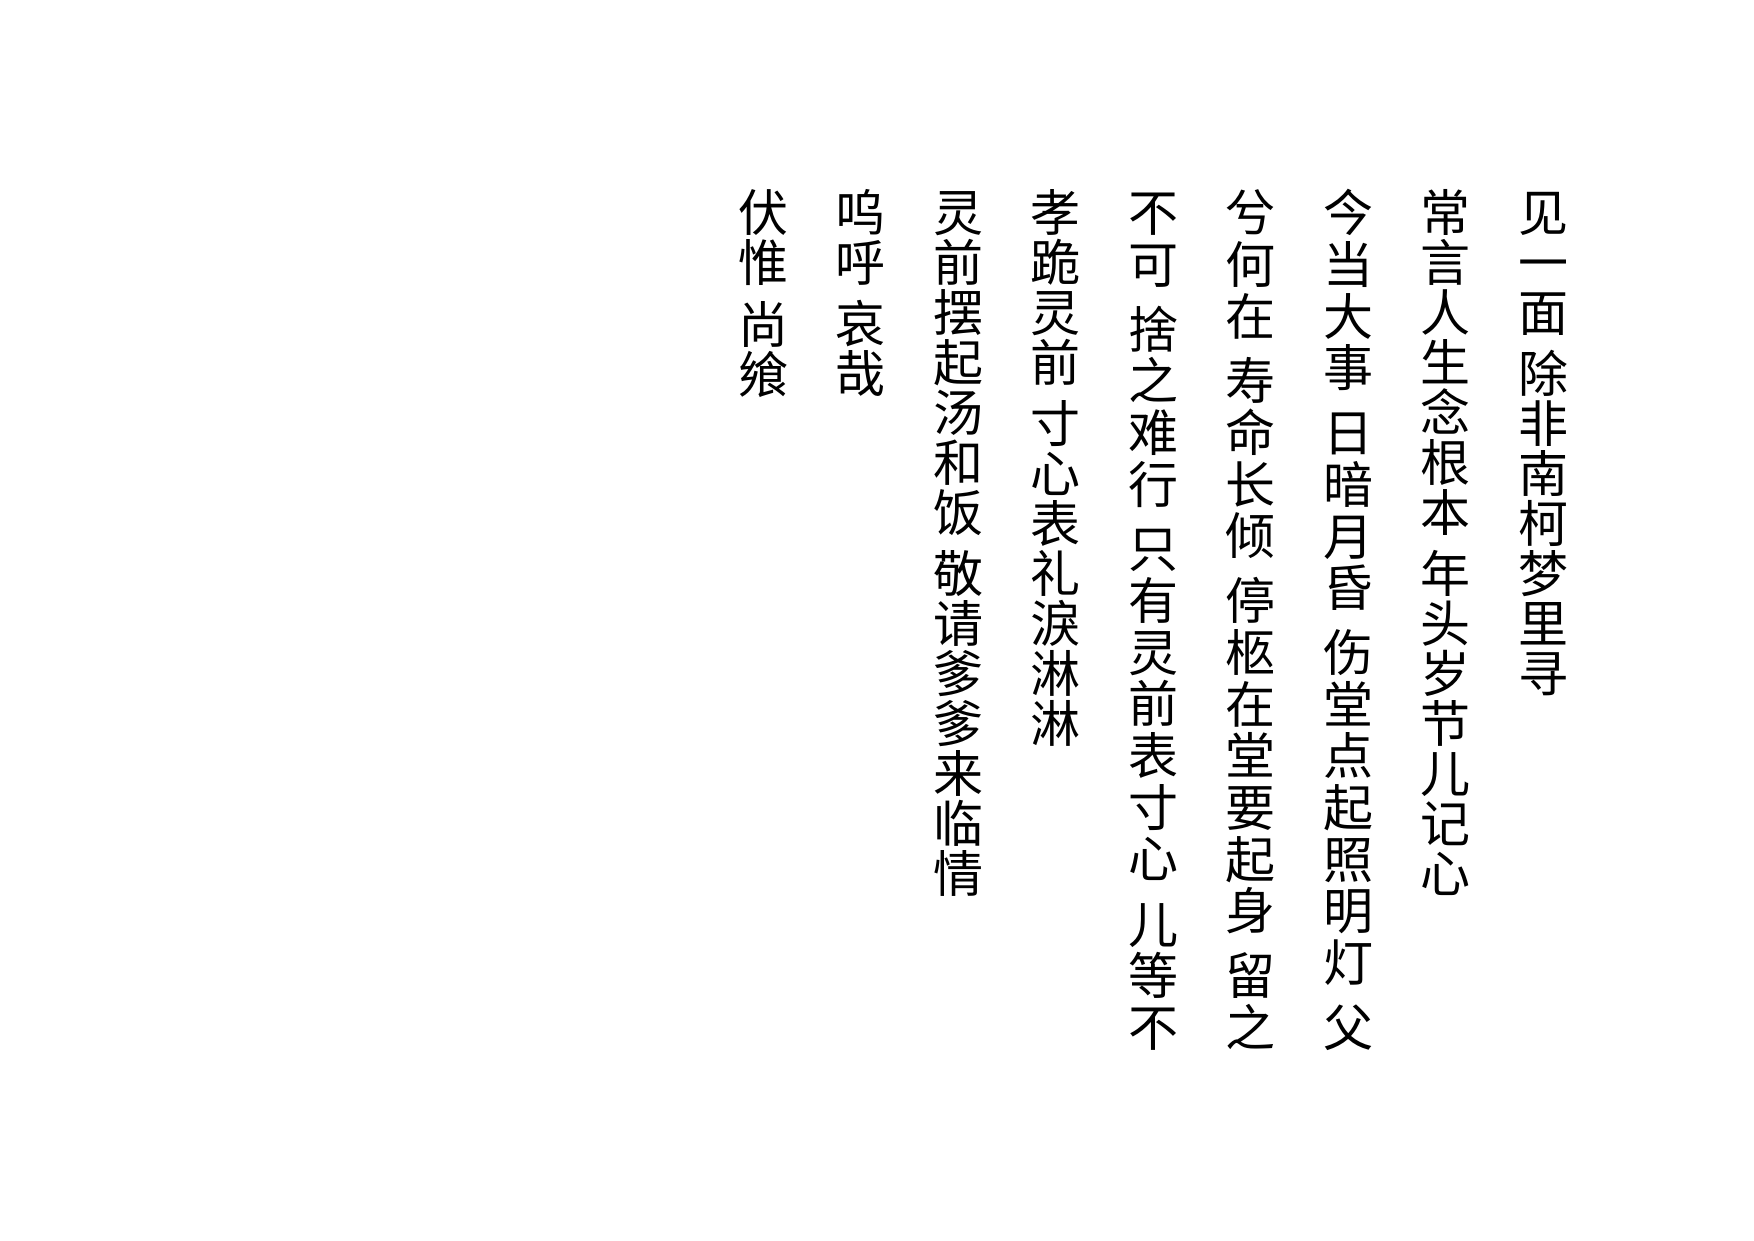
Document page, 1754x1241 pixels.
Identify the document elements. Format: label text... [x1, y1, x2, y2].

text 心耿耿 淚纷纷 未报【恩】劳罪孽深 儿在阳 爹在阴 阴阳两隔纸一层 要得爹爹见一面 除非南柯梦里寻 [1494, 187, 1592, 1053]
text 呜呼 哀哉 [812, 187, 909, 1053]
text 今当大事 日暗月昏 伤堂点起照明灯 父兮何在 寿命长倾 停柩在堂要起身 留之不可 捨之难行 只有灵前表寸心 儿等不孝跪灵前 寸心表礼淚淋淋 [1007, 187, 1397, 1053]
text 常言人生念根本 年头岁节儿记心 [1397, 187, 1494, 1053]
text 灵前摆起汤和饭 敬请爹爹来临情 [909, 187, 1007, 1053]
text 伏惟 尚飨 [714, 187, 812, 1053]
